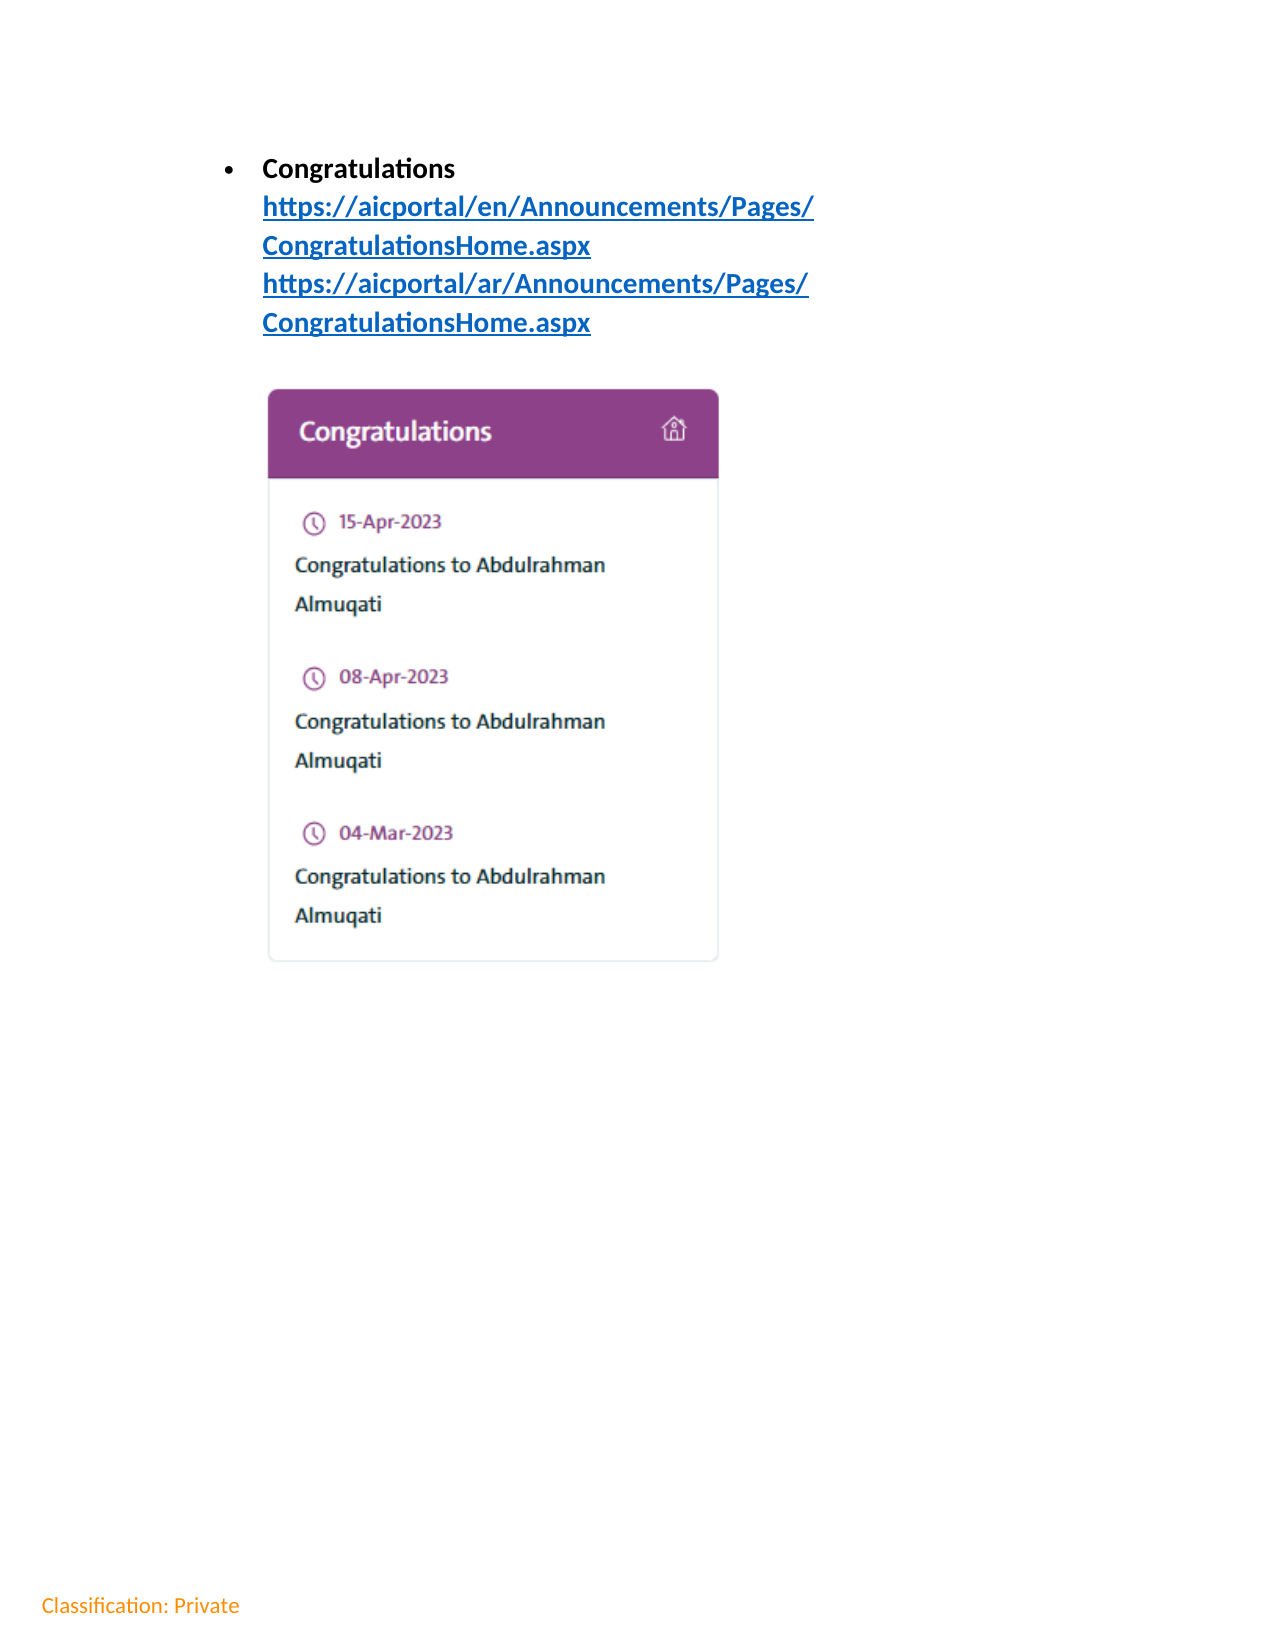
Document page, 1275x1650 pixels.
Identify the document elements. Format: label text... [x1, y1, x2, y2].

list Congratulations [225, 150, 1087, 186]
picture [262, 380, 730, 970]
list https://aicportal/en/Announcements/Pages/CongratulationsHome.aspx [262, 188, 1087, 262]
list https://aicportal/ar/Announcements/Pages/CongratulationsHome.aspx [262, 265, 1087, 339]
